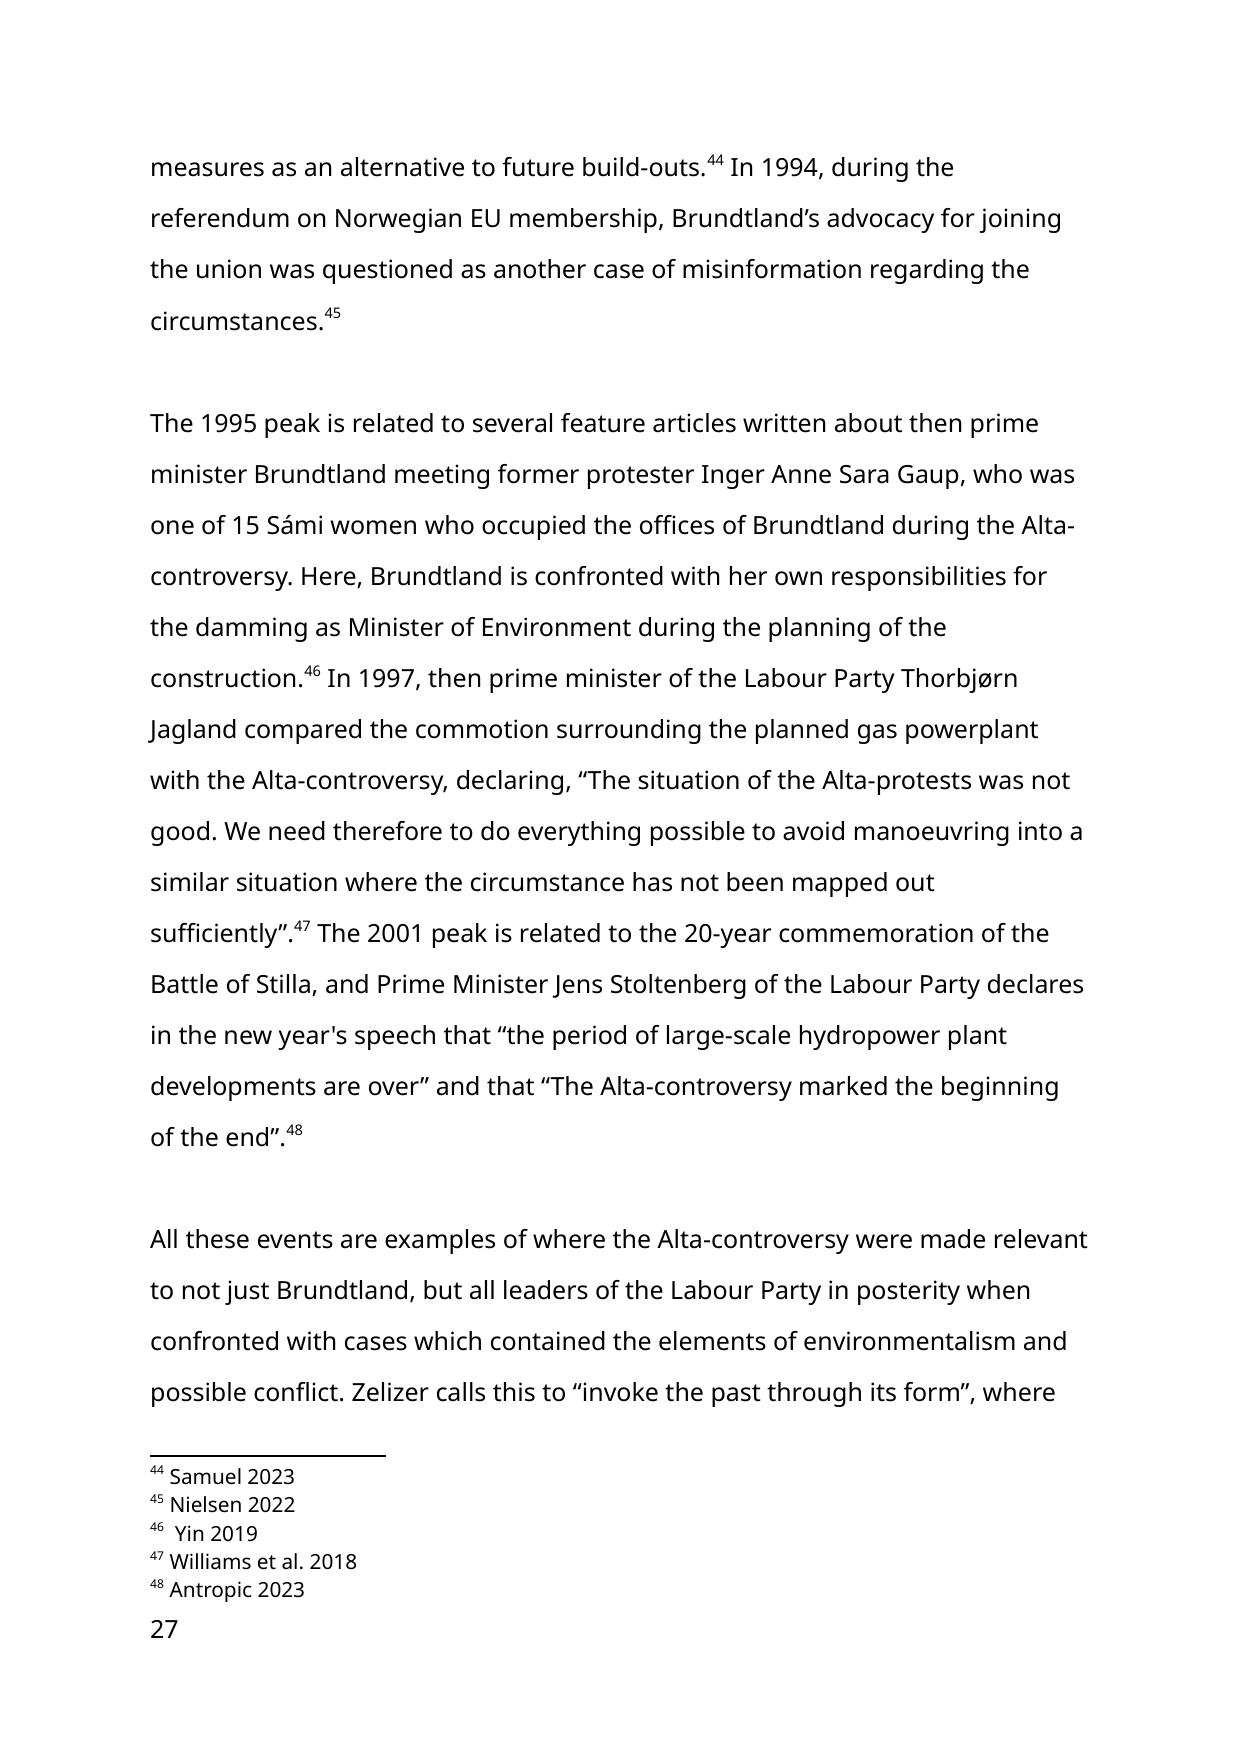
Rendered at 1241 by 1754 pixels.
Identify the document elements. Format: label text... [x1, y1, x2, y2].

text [150, 1222, 1090, 1409]
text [150, 150, 1090, 337]
text The 1995 peak is related to several feature articles written about then prime minister Brundtland meeting former protester Inger Anne Sara Gaup, who was one of 15 Sámi women who occupied the offices of Brundtland during the Alta-controversy. Here, Brundtland is confronted with her own responsibilities for the damming as Minister of Environment during the planning of the construction. In 1997, then prime minister of the Labour Party Thorbjørn Jagland compared the commotion surrounding the planned gas powerplant with the Alta-controversy, declaring, “The situation of the Alta-protests was not good. We need therefore to do everything possible to avoid manoeuvring into a similar situation where the circumstance has not been mapped out sufficiently”. The 2001 peak is related to the 20-year commemoration of the Battle of Stilla, and Prime Minister Jens Stoltenberg of the Labour Party declares in the new year's speech that “the period of large-scale hydropower plant developments are over” and that “The Alta-controversy marked the beginning of the end”. [150, 405, 1090, 1154]
